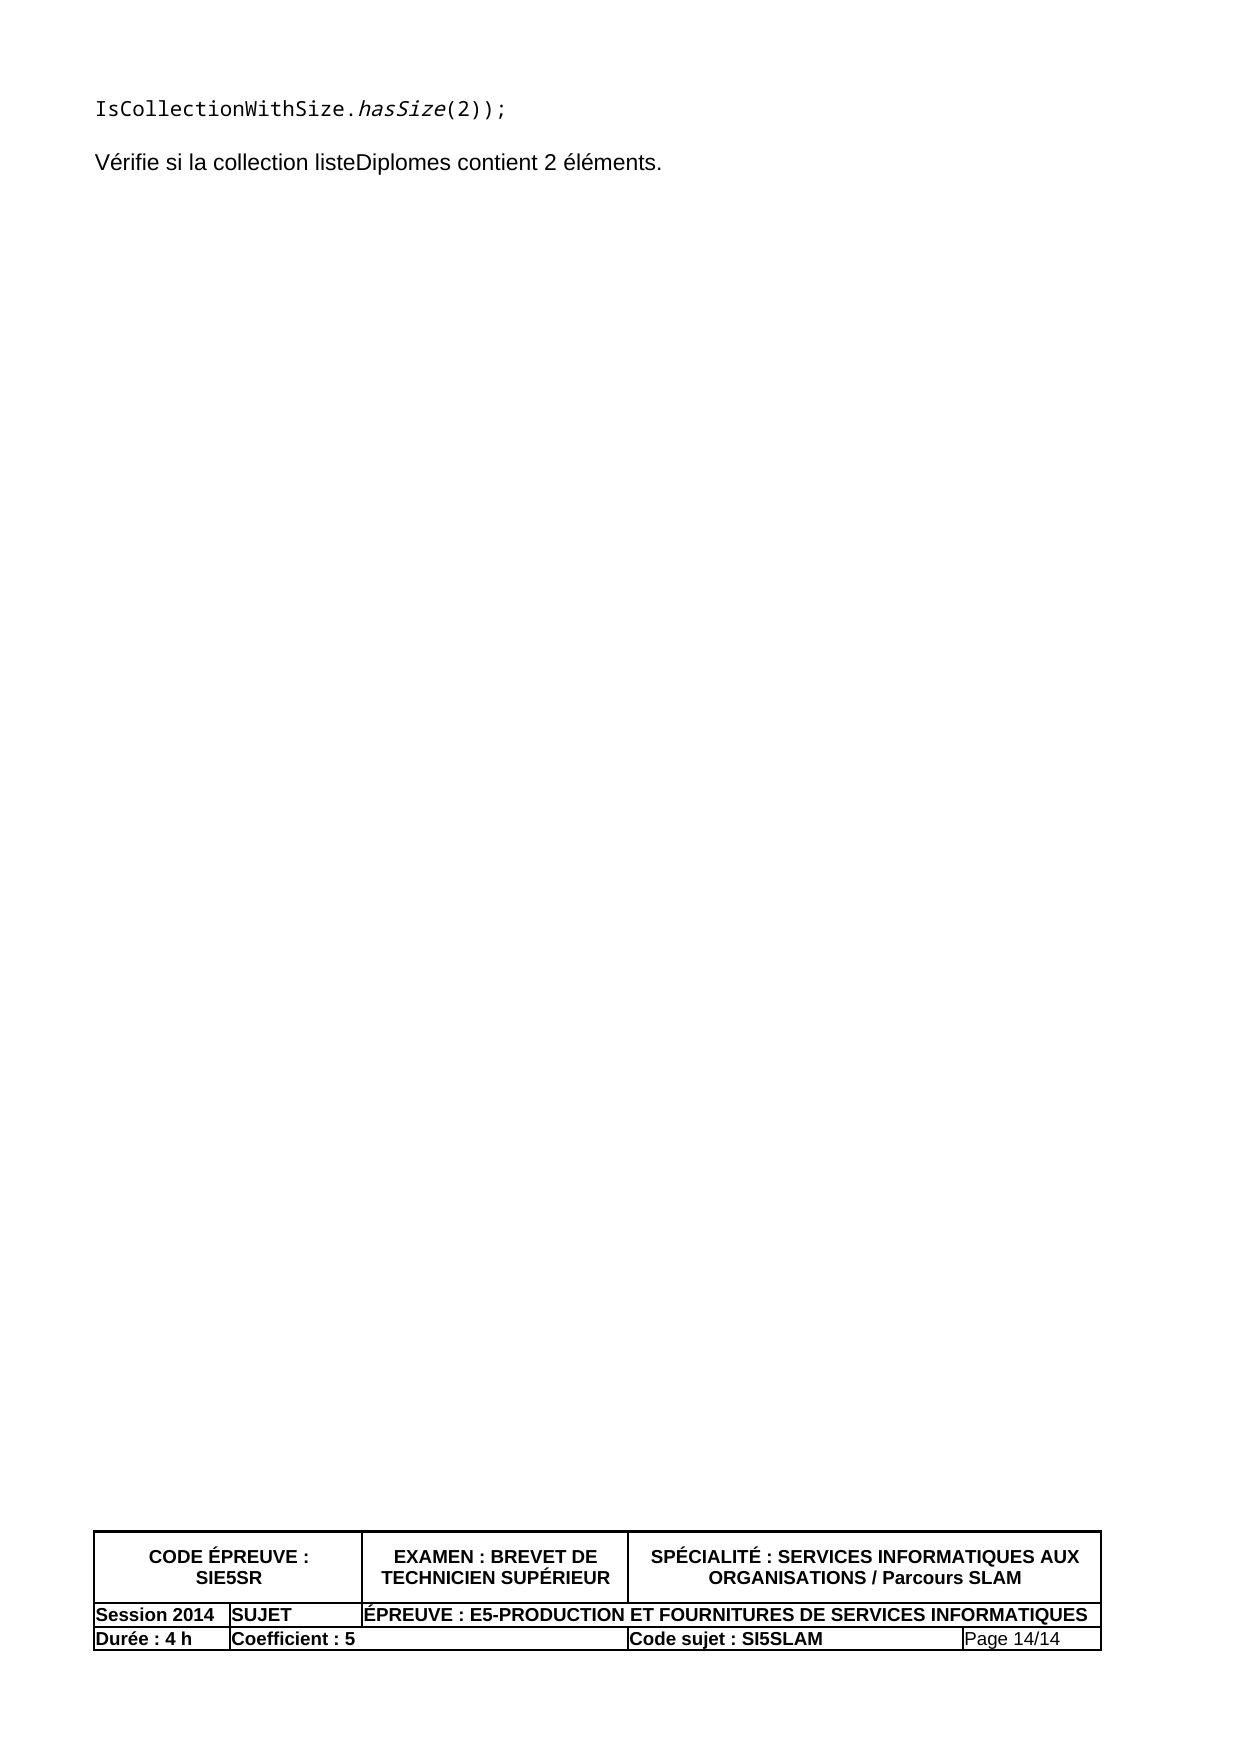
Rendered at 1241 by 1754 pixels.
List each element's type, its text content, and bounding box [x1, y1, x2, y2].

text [94, 94, 1146, 123]
text Vérifie si la collection listeDiplomes contient 2 éléments. [94, 149, 1146, 176]
